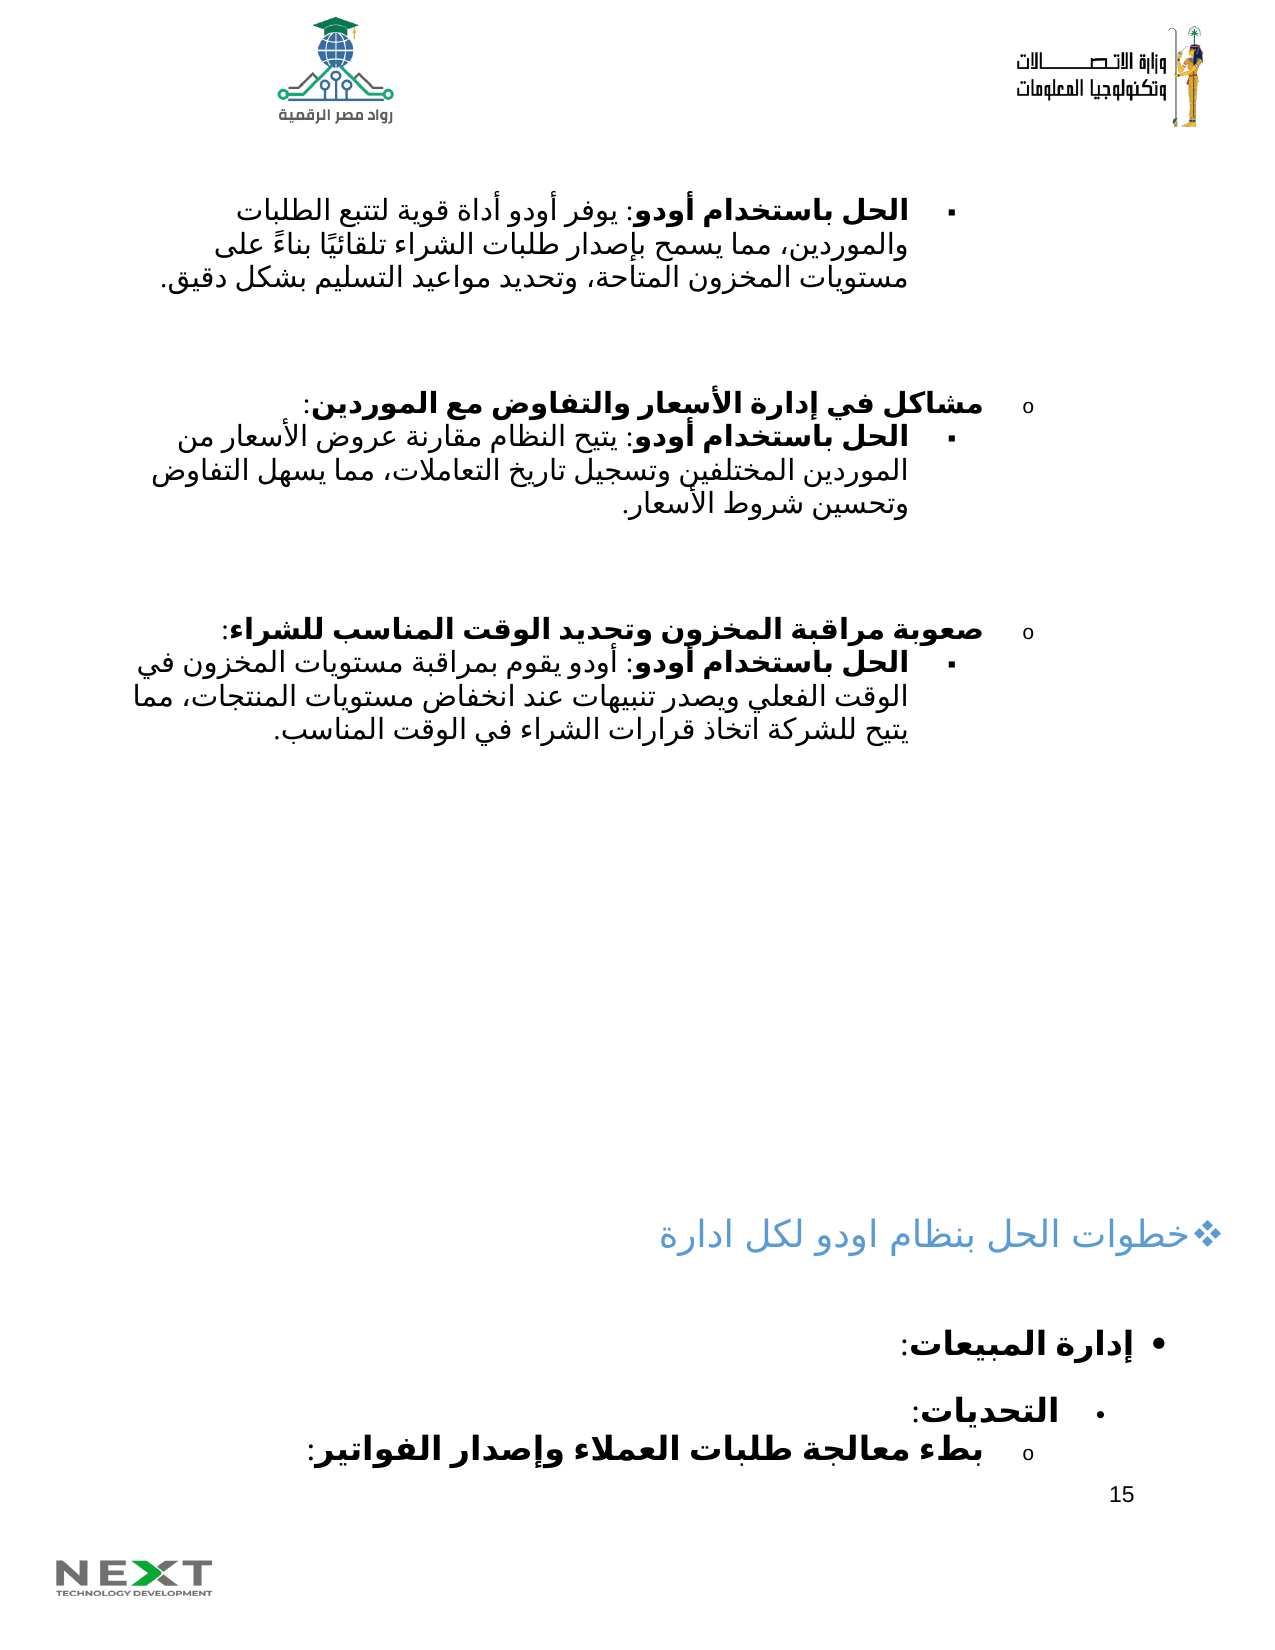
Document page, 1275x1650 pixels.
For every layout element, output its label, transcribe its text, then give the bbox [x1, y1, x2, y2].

list الحل باستخدام أودو: أودو يقوم بمراقبة مستويات المخزون في الوقت الفعلي ويصدر تنبيهات عند انخفاض مستويات المنتجات، مما يتيح للشركة اتخاذ قرارات الشراء في الوقت المناسب. [103, 645, 947, 746]
list الحل باستخدام أودو: يوفر أودو أداة قوية لتتبع الطلبات والموردين، مما يسمح بإصدار طلبات الشراء تلقائيًا بناءً على مستويات المخزون المتاحة، وتحديد مواعيد التسليم بشكل دقيق. [103, 193, 947, 294]
picture [256, 0, 412, 154]
list التحديات: [103, 1391, 1097, 1430]
picture [1001, 9, 1216, 141]
list صعوبة مراقبة المخزون وتحديد الوقت المناسب للشراء: [103, 612, 1022, 645]
list بطء معالجة طلبات العملاء وإصدار الفواتير: [103, 1430, 1022, 1468]
list إدارة المبيعات: [103, 1324, 1153, 1362]
list الحل باستخدام أودو: يتيح النظام مقارنة عروض الأسعار من الموردين المختلفين وتسجيل تاريخ التعاملات، مما يسهل التفاوض وتحسين شروط الأسعار. [103, 419, 947, 520]
list خطوات الحل بنظام اودو لكل ادارة [103, 1212, 1191, 1255]
picture [37, 1506, 231, 1650]
list مشاكل في إدارة الأسعار والتفاوض مع الموردين: [103, 386, 1022, 419]
